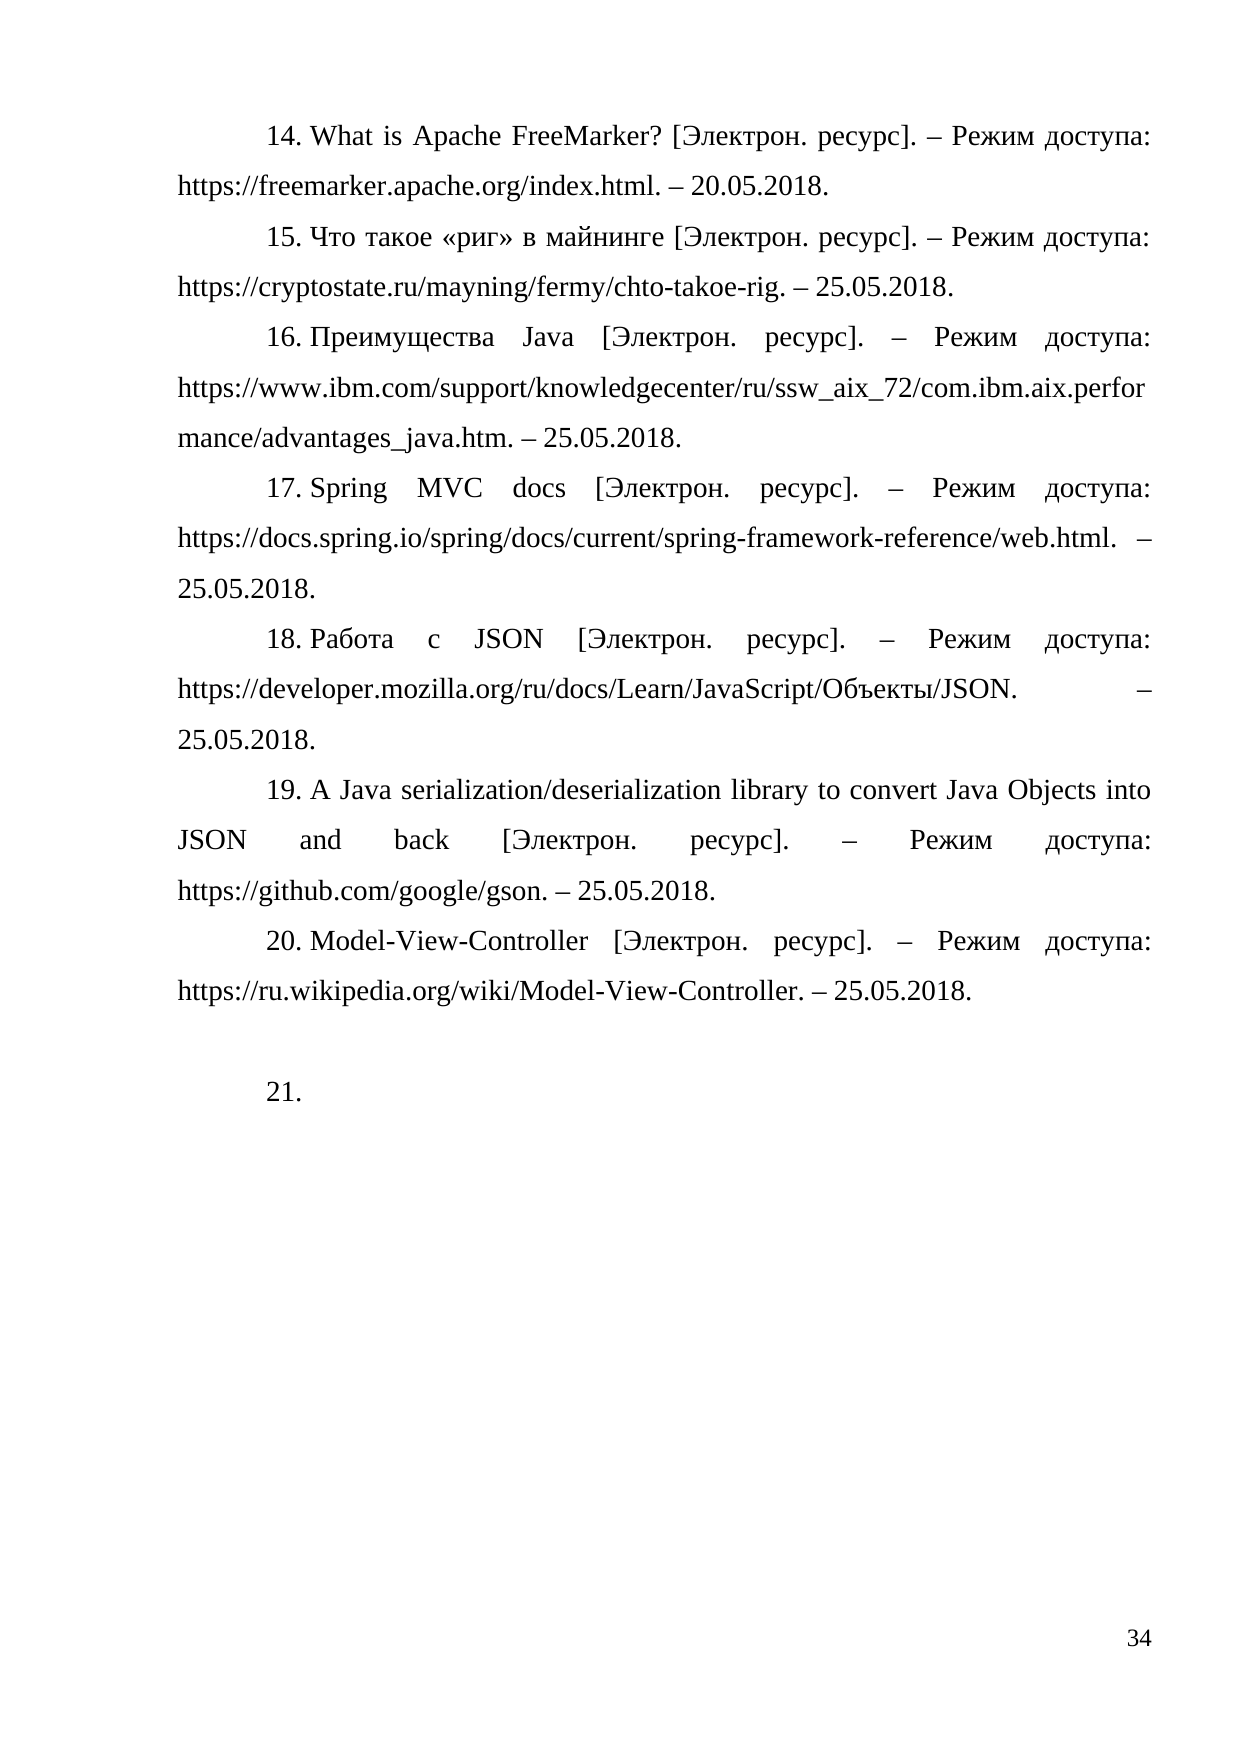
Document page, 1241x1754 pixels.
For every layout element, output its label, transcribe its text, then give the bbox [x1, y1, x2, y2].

text What is Apache FreeMarker? [Электрон. ресурс]. – Режим доступа: https://freemarker.apache.org/index.html. – 20.05.2018. [177, 118, 1152, 202]
text Работа с JSON [Электрон. ресурс]. – Режим доступа: https://developer.mozilla.org/ru/docs/Learn/JavaScript/Объекты/JSON. – 25.05.2018. [177, 621, 1152, 755]
text Что такое «риг» в майнинге [Электрон. ресурс]. – Режим доступа: https://cryptostate.ru/mayning/fermy/chto-takoe-rig. – 25.05.2018. [177, 219, 1152, 303]
text Model-View-Controller [Электрон. ресурс]. – Режим доступа: https://ru.wikipedia.org/wiki/Model-View-Controller. – 25.05.2018. [177, 923, 1152, 1007]
text Spring MVC docs [Электрон. ресурс]. – Режим доступа: https://docs.spring.io/spring/docs/current/spring-framework-reference/web.html. – 25.05.2018. [177, 470, 1152, 604]
text Преимущества Java [Электрон. ресурс]. – Режим доступа: https://www.ibm.com/support/knowledgecenter/ru/ssw_aix_72/com.ibm.aix.performance/advantages_java.htm. – 25.05.2018. [177, 319, 1152, 453]
text A Java serialization/deserialization library to convert Java Objects into JSON and back [Электрон. ресурс]. – Режим доступа: https://github.com/google/gson. – 25.05.2018. [177, 772, 1152, 906]
